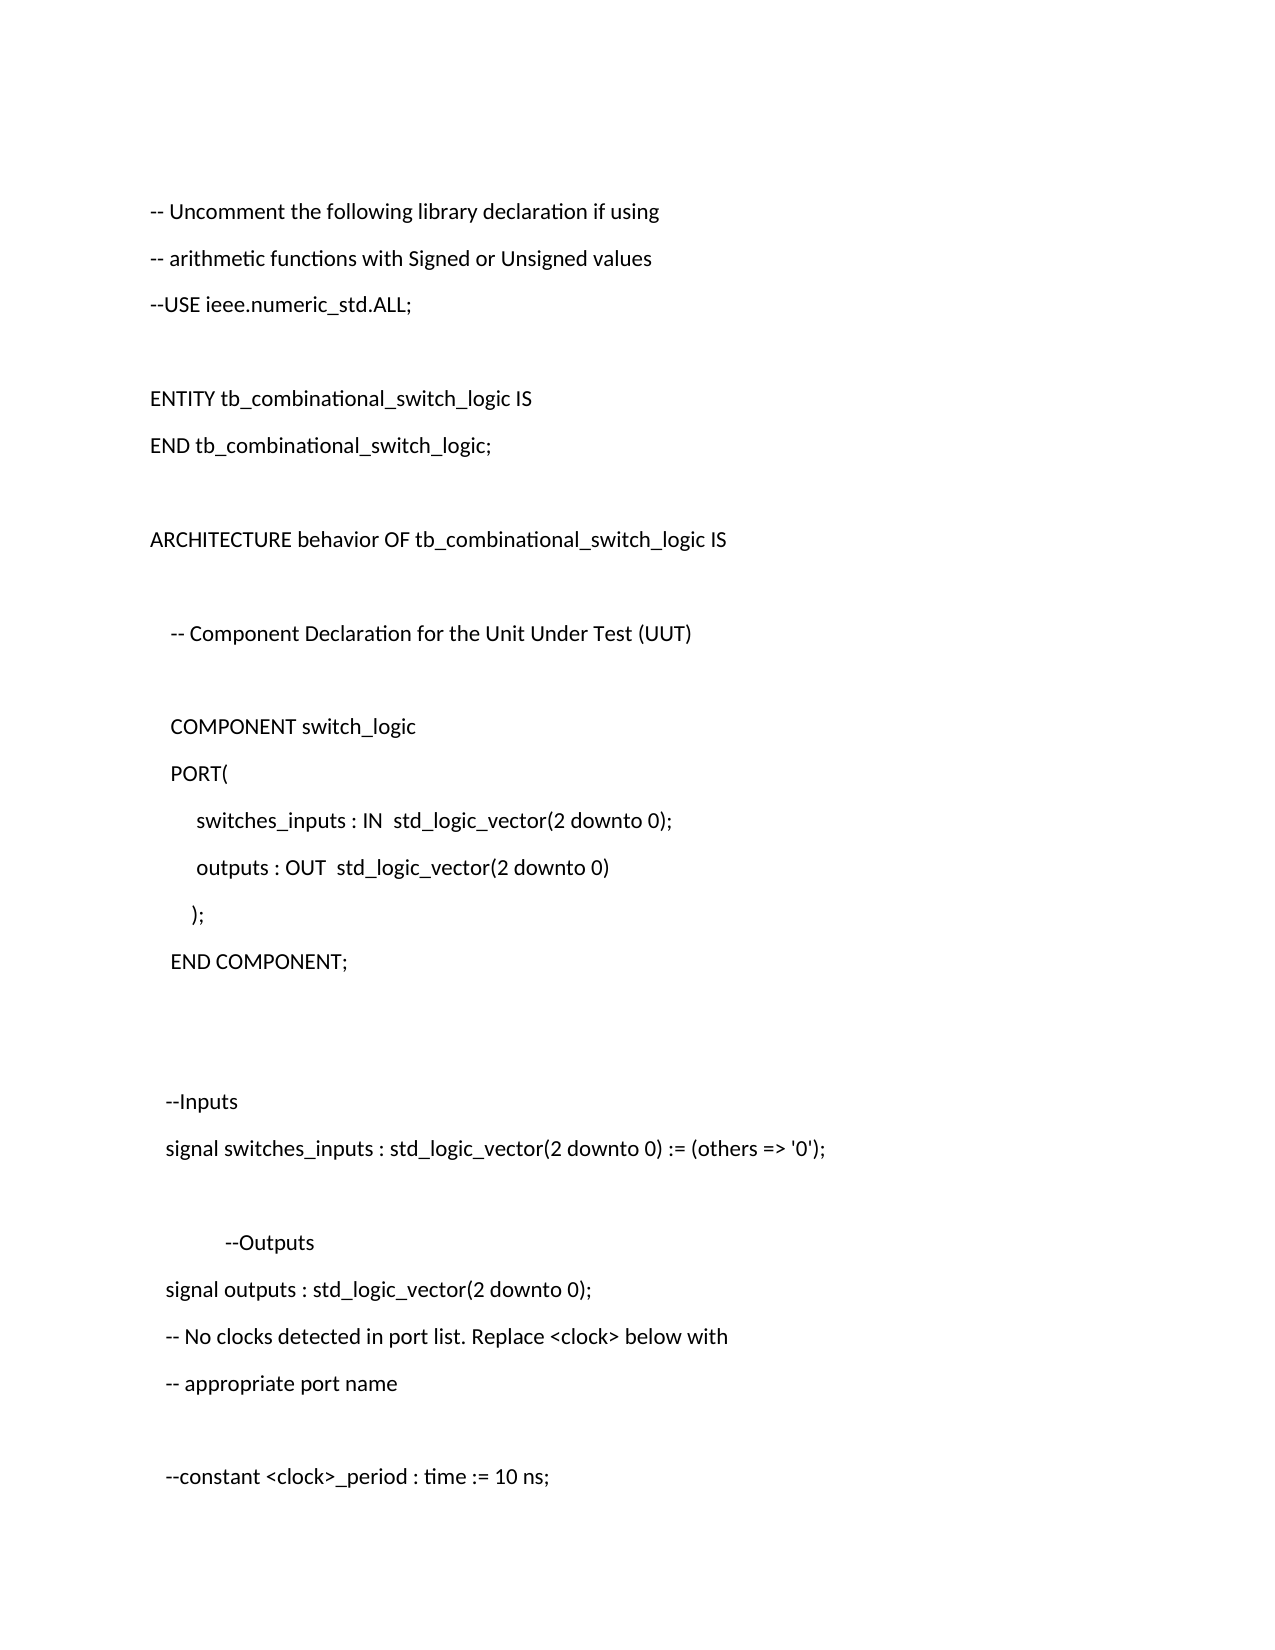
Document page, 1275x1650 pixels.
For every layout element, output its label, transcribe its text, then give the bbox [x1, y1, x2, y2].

text -- appropriate port name [150, 1369, 1125, 1397]
text signal outputs : std_logic_vector(2 downto 0); [150, 1275, 1125, 1303]
text -- No clocks detected in port list. Replace <clock> below with [150, 1322, 1125, 1350]
text --constant <clock>_period : time := 10 ns; [150, 1462, 1125, 1491]
text ARCHITECTURE behavior OF tb_combinational_switch_logic IS [150, 525, 1125, 553]
text -- Component Declaration for the Unit Under Test (UUT) [150, 619, 1125, 647]
text PORT( [150, 759, 1125, 787]
text outputs : OUT std_logic_vector(2 downto 0) [150, 853, 1125, 881]
text --USE ieee.numeric_std.ALL; [150, 291, 1125, 319]
text ENTITY tb_combinational_switch_logic IS [150, 384, 1125, 412]
text switches_inputs : IN std_logic_vector(2 downto 0); [150, 806, 1125, 834]
text -- arithmetic functions with Signed or Unsigned values [150, 244, 1125, 272]
text --Outputs [150, 1228, 1125, 1256]
text ); [150, 900, 1125, 928]
text signal switches_inputs : std_logic_vector(2 downto 0) := (others => '0'); [150, 1134, 1125, 1162]
text COMPONENT switch_logic [150, 712, 1125, 741]
text END tb_combinational_switch_logic; [150, 431, 1125, 459]
text -- Uncomment the following library declaration if using [150, 197, 1125, 225]
text --Inputs [150, 1087, 1125, 1116]
text END COMPONENT; [150, 947, 1125, 975]
